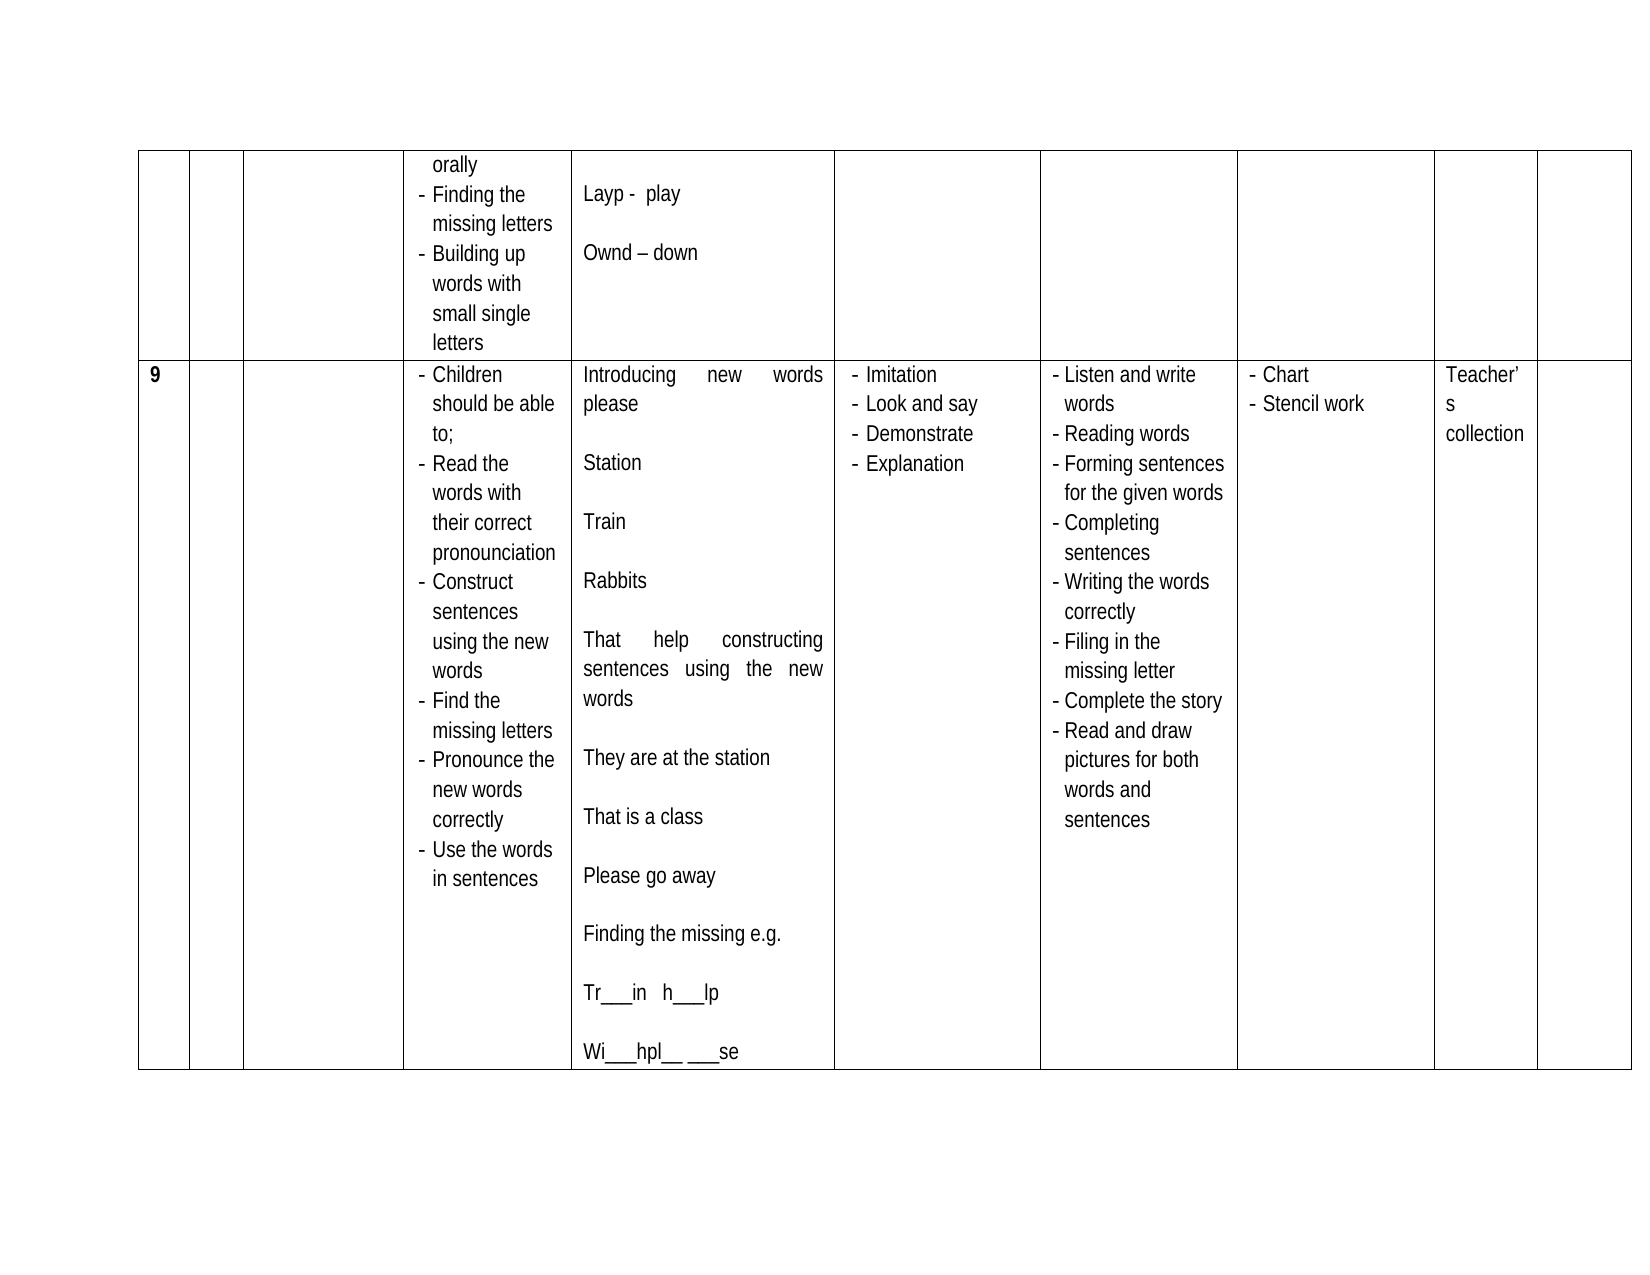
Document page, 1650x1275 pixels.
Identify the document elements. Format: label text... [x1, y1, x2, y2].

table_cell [835, 151, 1040, 359]
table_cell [404, 361, 571, 1068]
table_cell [1041, 151, 1237, 359]
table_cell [1435, 361, 1537, 1068]
table_cell 9 [139, 361, 189, 1068]
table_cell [1435, 151, 1537, 359]
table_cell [835, 361, 1040, 1068]
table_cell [404, 151, 571, 359]
table_cell 8 [139, 151, 189, 359]
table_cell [1041, 361, 1237, 1068]
table_cell [244, 151, 403, 359]
table_cell [190, 361, 243, 1068]
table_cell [1238, 151, 1434, 359]
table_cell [572, 151, 834, 359]
table_cell [1538, 361, 1631, 1068]
table_cell [1538, 151, 1631, 359]
table_cell Chart Stencil work [1238, 361, 1434, 1068]
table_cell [572, 361, 834, 1068]
table_cell [190, 151, 243, 359]
table_cell [244, 361, 403, 1068]
